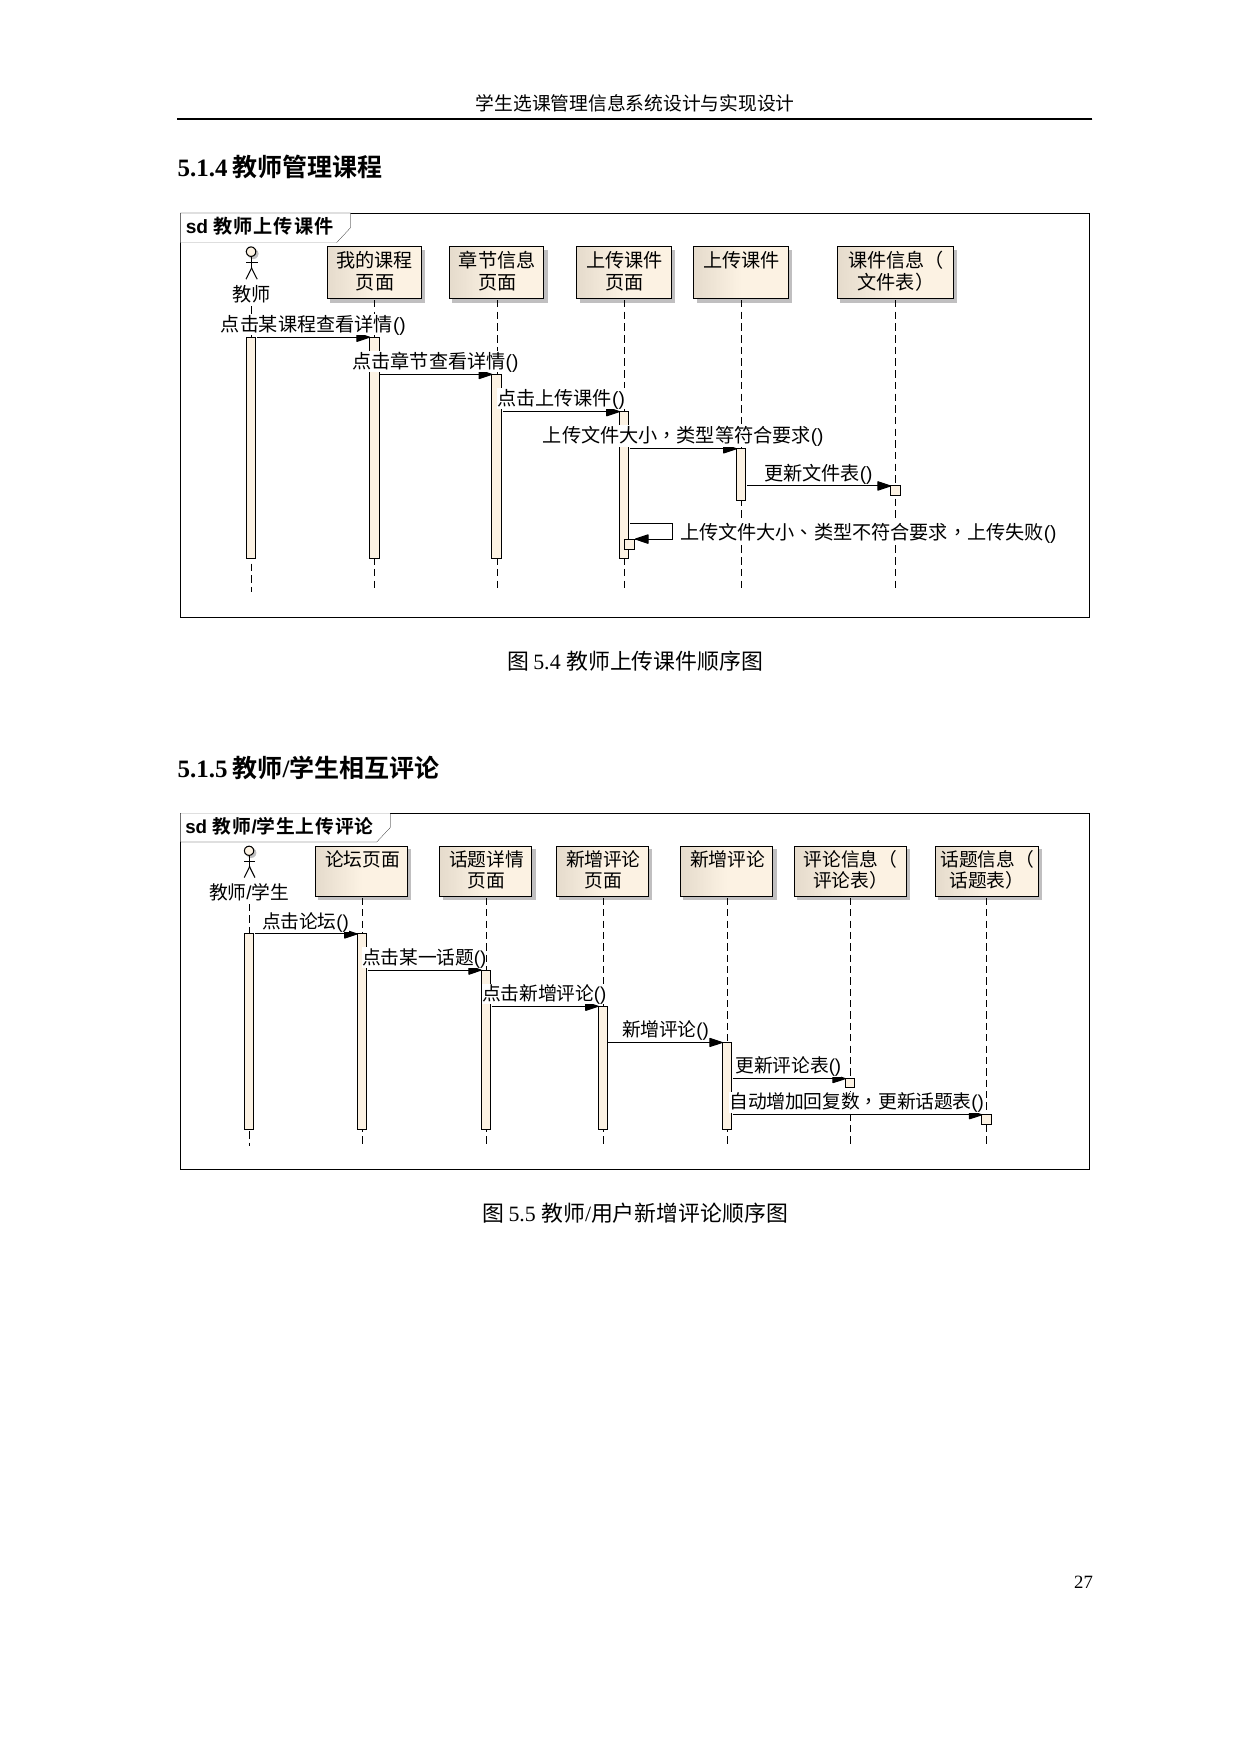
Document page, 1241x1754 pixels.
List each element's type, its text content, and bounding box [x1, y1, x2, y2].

subtitle 5.1.5教师/学生相互评论 [177, 748, 1092, 784]
text 图5.4 教师上传课件顺序图 [177, 644, 1092, 675]
subtitle 5.1.4教师管理课程 [177, 148, 1092, 184]
text 图5.5 教师/用户新增评论顺序图 [177, 1196, 1092, 1228]
